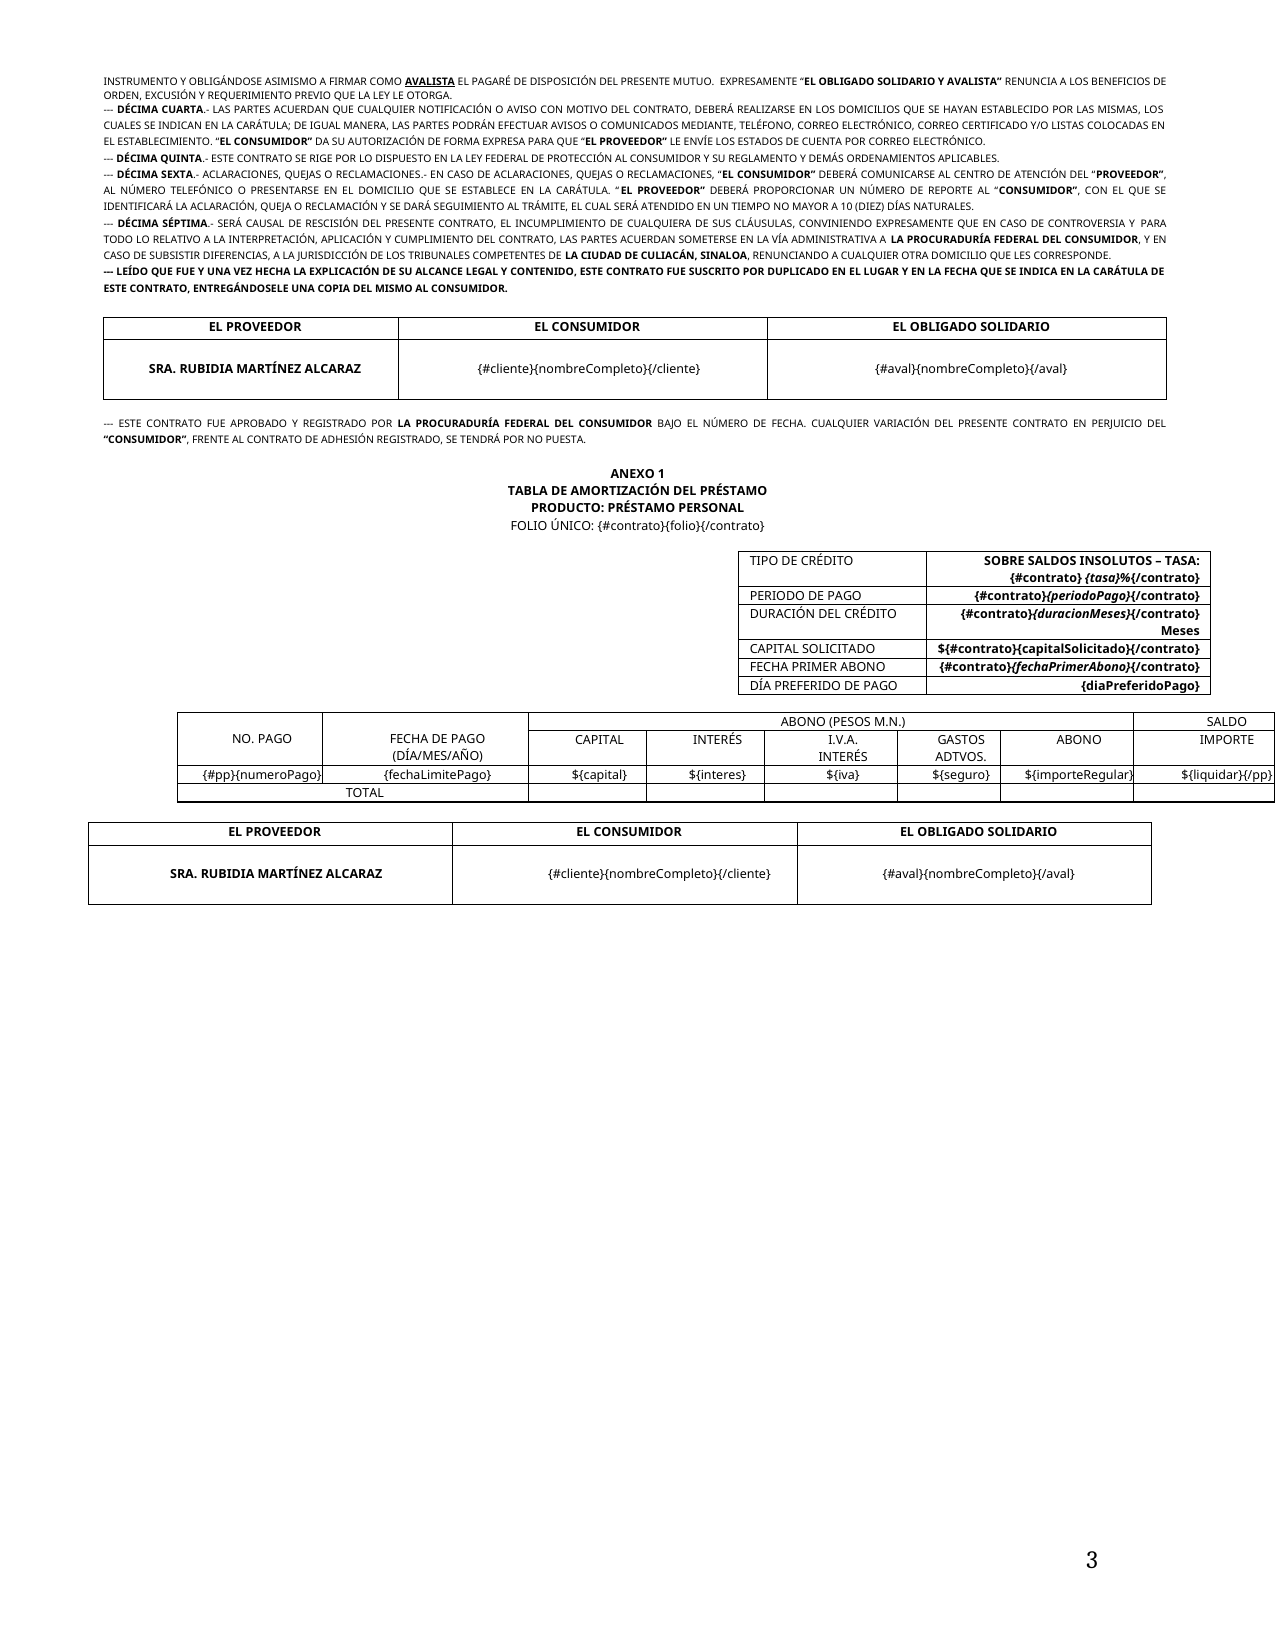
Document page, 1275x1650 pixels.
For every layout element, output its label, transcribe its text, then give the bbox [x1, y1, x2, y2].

text FOLIO ÚNICO: {#contrato}{folio}{/contrato} [177, 517, 1098, 534]
table_header TIPO DE CRÉDITO [739, 552, 926, 586]
text --- ESTE CONTRATO FUE APROBADO Y REGISTRADO POR LA PROCURADURÍA FEDERAL DEL CONSUMIDOR BAJO EL NÚMERO DE FECHA. CUALQUIER VARIACIÓN DEL PRESENTE CONTRATO EN PERJUICIO DEL “CONSUMIDOR”, FRENTE AL CONTRATO DE ADHESIÓN REGISTRADO, SE TENDRÁ POR NO PUESTA. [103, 416, 1167, 446]
table_header SOBRE SALDOS INSOLUTOS – TASA: {#contrato} {tasa}%{/contrato} [927, 552, 1210, 586]
table_cell {#cliente}{nombreCompleto}{/cliente} [399, 340, 767, 398]
table_cell I.V.A. INTERÉS [765, 731, 897, 765]
table_header EL CONSUMIDOR [399, 318, 767, 339]
table_cell {diaPreferidoPago} [927, 677, 1210, 694]
text PRODUCTO: PRÉSTAMO PERSONAL [177, 499, 1098, 517]
text --- DÉCIMA SEXTA.- ACLARACIONES, QUEJAS O RECLAMACIONES.- EN CASO DE ACLARACIONES, QUEJAS O RECLAMACIONES, “EL CONSUMIDOR” DEBERÁ COMUNICARSE AL CENTRO DE ATENCIÓN DEL “PROVEEDOR”, AL NÚMERO TELEFÓNICO O PRESENTARSE EN EL DOMICILIO QUE SE ESTABLECE EN LA CARÁTULA. “EL PROVEEDOR” DEBERÁ PROPORCIONAR UN NÚMERO DE REPORTE AL “CONSUMIDOR”, CON EL QUE SE IDENTIFICARÁ LA ACLARACIÓN, QUEJA O RECLAMACIÓN Y SE DARÁ SEGUIMIENTO AL TRÁMITE, EL CUAL SERÁ ATENDIDO EN UN TIEMPO NO MAYOR A 10 (DIEZ) DÍAS NATURALES. [103, 167, 1167, 214]
table_cell INTERÉS [647, 731, 764, 765]
table_cell {#pp}{numeroPago} [178, 766, 322, 783]
table_cell SRA. RUBIDIA MARTÍNEZ ALCARAZ [104, 340, 398, 398]
table_header EL CONSUMIDOR [453, 823, 797, 844]
table_cell [529, 784, 646, 801]
table_cell ${#contrato}{capitalSolicitado}{/contrato} [927, 640, 1210, 657]
table_cell ${interes} [647, 766, 764, 783]
text ANEXO 1 [177, 465, 1098, 482]
table_cell DURACIÓN DEL CRÉDITO [739, 605, 926, 639]
table_cell ${seguro} [898, 766, 1000, 783]
table_cell {#cliente}{nombreCompleto}{/cliente} [453, 846, 797, 904]
table_cell FECHA PRIMER ABONO [739, 659, 926, 676]
table_header ABONO (PESOS M.N.) [529, 713, 1133, 730]
table_cell CAPITAL [529, 731, 646, 765]
text --- DÉCIMA QUINTA.- ESTE CONTRATO SE RIGE POR LO DISPUESTO EN LA LEY FEDERAL DE PROTECCIÓN AL CONSUMIDOR Y SU REGLAMENTO Y DEMÁS ORDENAMIENTOS APLICABLES. [103, 151, 1167, 165]
table_cell CAPITAL SOLICITADO [739, 640, 926, 657]
table_header EL OBLIGADO SOLIDARIO [798, 823, 1151, 844]
table_cell {#aval}{nombreCompleto}{/aval} [798, 846, 1151, 904]
table_cell {fechaLimitePago} [323, 766, 528, 783]
table_cell IMPORTE [1134, 731, 1274, 765]
table_cell [1134, 784, 1274, 801]
table_header EL PROVEEDOR [89, 823, 452, 844]
table_cell {#contrato}{periodoPago}{/contrato} [927, 587, 1210, 604]
table_cell [898, 784, 1000, 801]
table_cell ${iva} [765, 766, 897, 783]
table_cell [1001, 784, 1133, 801]
text TABLA DE AMORTIZACIÓN DEL PRÉSTAMO [177, 482, 1098, 499]
table_cell ${capital} [529, 766, 646, 783]
table_header NO. PAGO [178, 713, 322, 765]
table_cell TOTAL [178, 784, 528, 801]
table_cell {#contrato}{duracionMeses}{/contrato} Meses [927, 605, 1210, 639]
table_header EL PROVEEDOR [104, 318, 398, 339]
table_cell DÍA PREFERIDO DE PAGO [739, 677, 926, 694]
table_cell SRA. RUBIDIA MARTÍNEZ ALCARAZ [89, 846, 452, 904]
table_cell {#aval}{nombreCompleto}{/aval} [768, 340, 1166, 398]
text --- DÉCIMA CUARTA.- LAS PARTES ACUERDAN QUE CUALQUIER NOTIFICACIÓN O AVISO CON MOTIVO DEL CONTRATO, DEBERÁ REALIZARSE EN LOS DOMICILIOS QUE SE HAYAN ESTABLECIDO POR LAS MISMAS, LOS CUALES SE INDICAN EN LA CARÁTULA; DE IGUAL MANERA, LAS PARTES PODRÁN EFECTUAR AVISOS O COMUNICADOS MEDIANTE, TELÉFONO, CORREO ELECTRÓNICO, CORREO CERTIFICADO Y/O LISTAS COLOCADAS EN EL ESTABLECIMIENTO. “EL CONSUMIDOR” DA SU AUTORIZACIÓN DE FORMA EXPRESA PARA QUE “EL PROVEEDOR” LE ENVÍE LOS ESTADOS DE CUENTA POR CORREO ELECTRÓNICO. [103, 102, 1167, 149]
table_header SALDO [1134, 713, 1274, 730]
table_cell [647, 784, 764, 801]
text --- LEÍDO QUE FUE Y UNA VEZ HECHA LA EXPLICACIÓN DE SU ALCANCE LEGAL Y CONTENIDO, ESTE CONTRATO FUE SUSCRITO POR DUPLICADO EN EL LUGAR Y EN LA FECHA QUE SE INDICA EN LA CARÁTULA DE ESTE CONTRATO, ENTREGÁNDOSELE UNA COPIA DEL MISMO AL CONSUMIDOR. [103, 265, 1167, 295]
text --- DÉCIMA SÉPTIMA.- SERÁ CAUSAL DE RESCISIÓN DEL PRESENTE CONTRATO, EL INCUMPLIMIENTO DE CUALQUIERA DE SUS CLÁUSULAS, CONVINIENDO EXPRESAMENTE QUE EN CASO DE CONTROVERSIA Y PARA TODO LO RELATIVO A LA INTERPRETACIÓN, APLICACIÓN Y CUMPLIMIENTO DEL CONTRATO, LAS PARTES ACUERDAN SOMETERSE EN LA VÍA ADMINISTRATIVA A LA PROCURADURÍA FEDERAL DEL CONSUMIDOR, Y EN CASO DE SUBSISTIR DIFERENCIAS, A LA JURISDICCIÓN DE LOS TRIBUNALES COMPETENTES DE LA CIUDAD DE CULIACÁN, SINALOA, RENUNCIANDO A CUALQUIER OTRA DOMICILIO QUE LES CORRESPONDE. [103, 216, 1167, 263]
table_cell {#contrato}{fechaPrimerAbono}{/contrato} [927, 659, 1210, 676]
table_cell PERIODO DE PAGO [739, 587, 926, 604]
table_cell ${importeRegular} [1001, 766, 1133, 783]
table_header FECHA DE PAGO (DÍA/MES/AÑO) [323, 713, 528, 765]
table_cell [765, 784, 897, 801]
table_cell ${liquidar}{/pp} [1134, 766, 1274, 783]
table_header EL OBLIGADO SOLIDARIO [768, 318, 1166, 339]
table_cell ABONO [1001, 731, 1133, 765]
table_cell GASTOS ADTVOS. [898, 731, 1000, 765]
